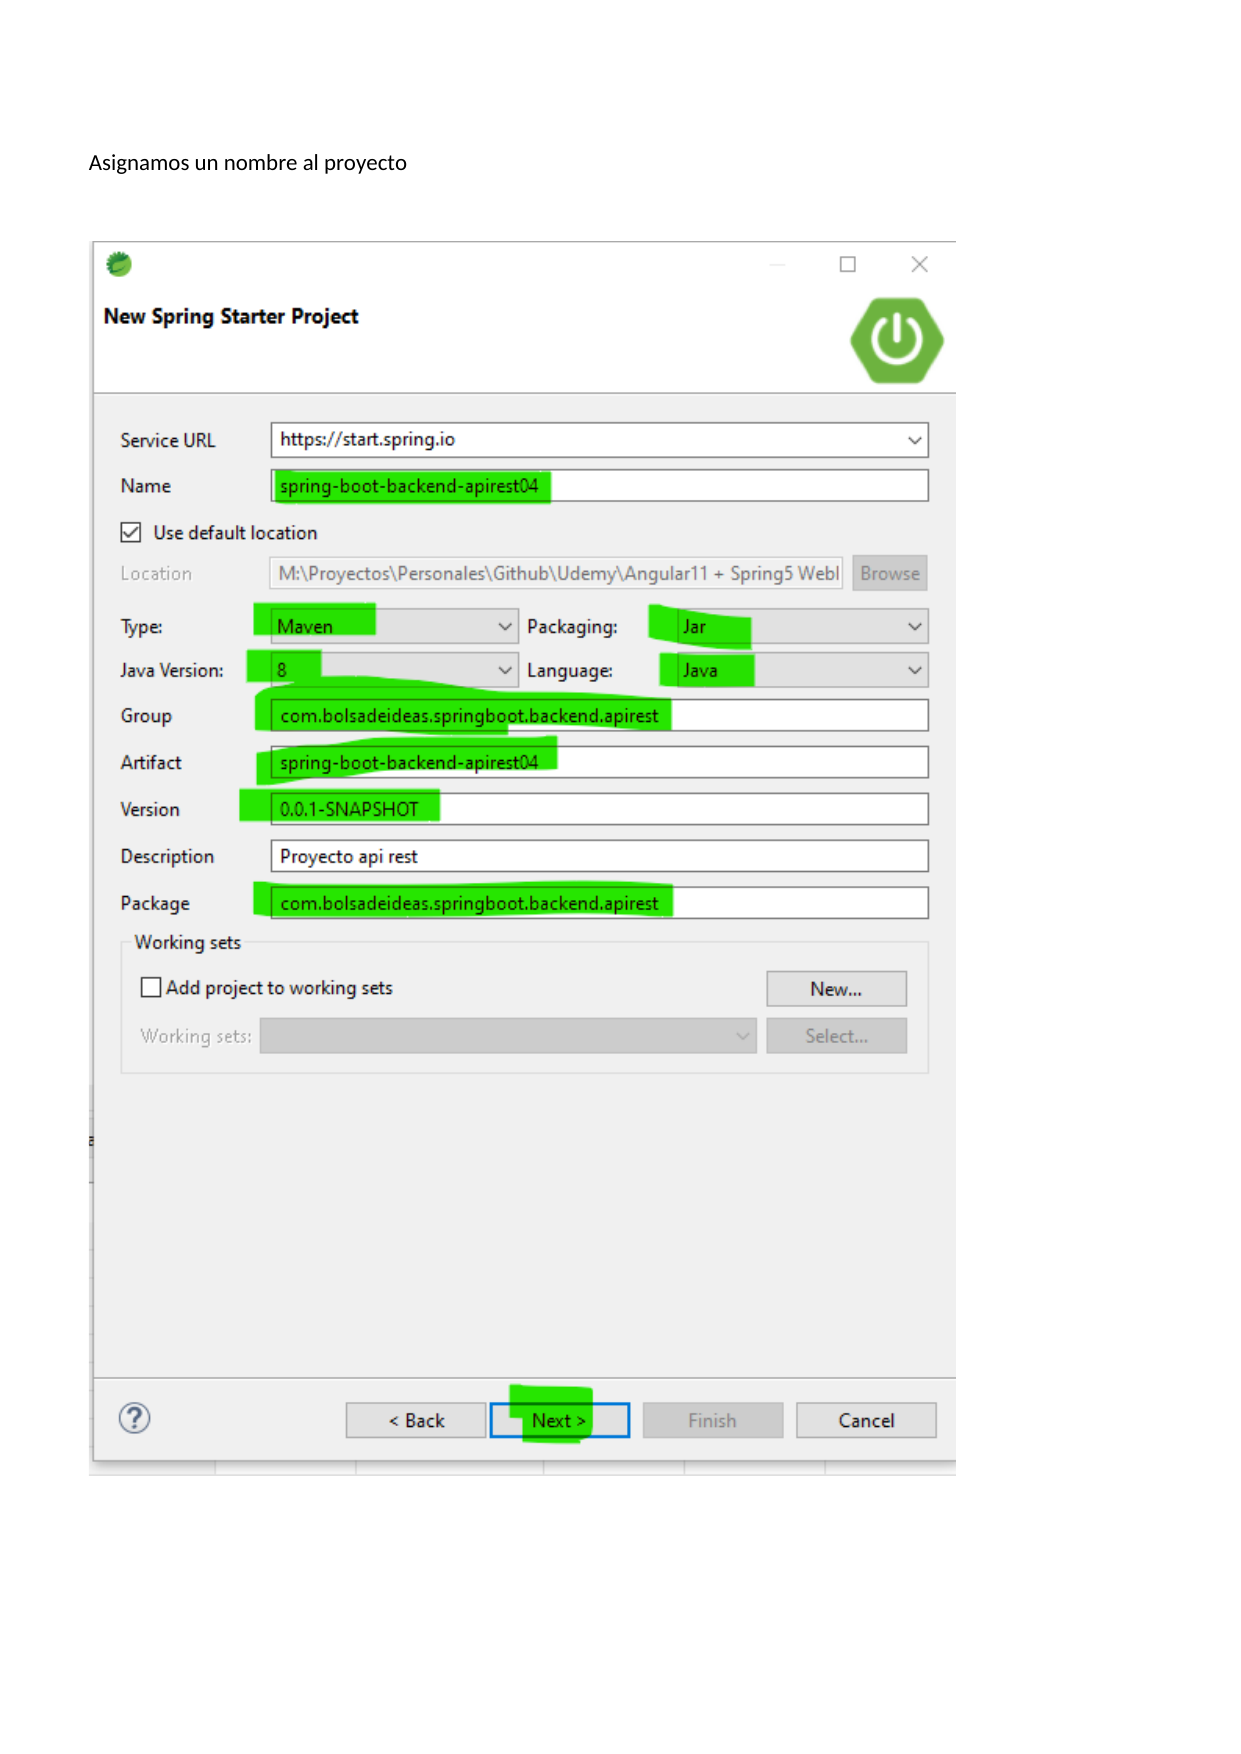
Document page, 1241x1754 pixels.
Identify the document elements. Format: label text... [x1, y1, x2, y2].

text Asignamos un nombre al proyecto [89, 148, 1211, 176]
picture [88, 241, 956, 1476]
